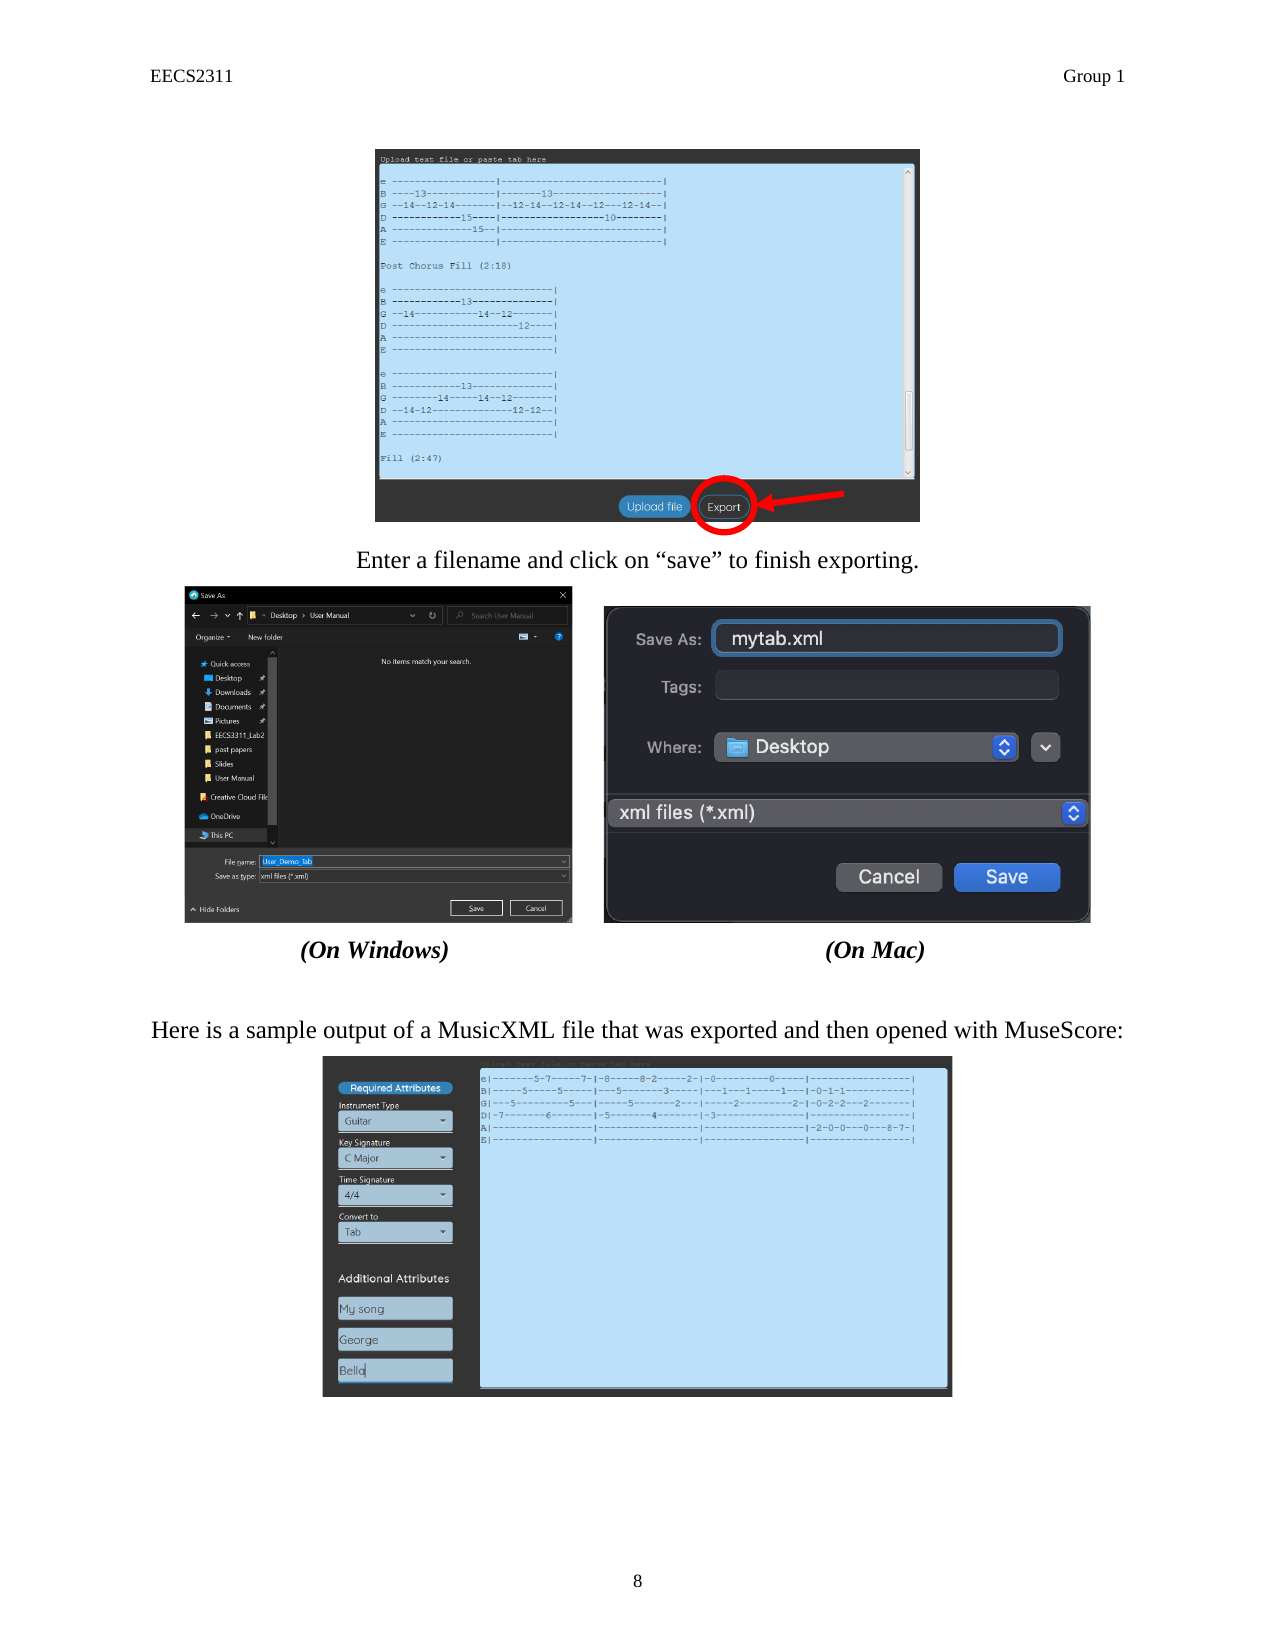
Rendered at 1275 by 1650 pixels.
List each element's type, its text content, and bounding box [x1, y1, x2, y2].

picture [698, 482, 751, 522]
picture [184, 586, 573, 923]
text (On Windows) (On Mac) [187, 935, 1125, 963]
text Here is a sample output of a MusicXML file that was exported and then opened with MuseScore: [150, 1015, 1125, 1044]
picture [603, 606, 1091, 923]
picture [375, 149, 920, 522]
picture [322, 1056, 953, 1397]
text Enter a filename and click on “save” to finish exporting. [150, 545, 1125, 574]
